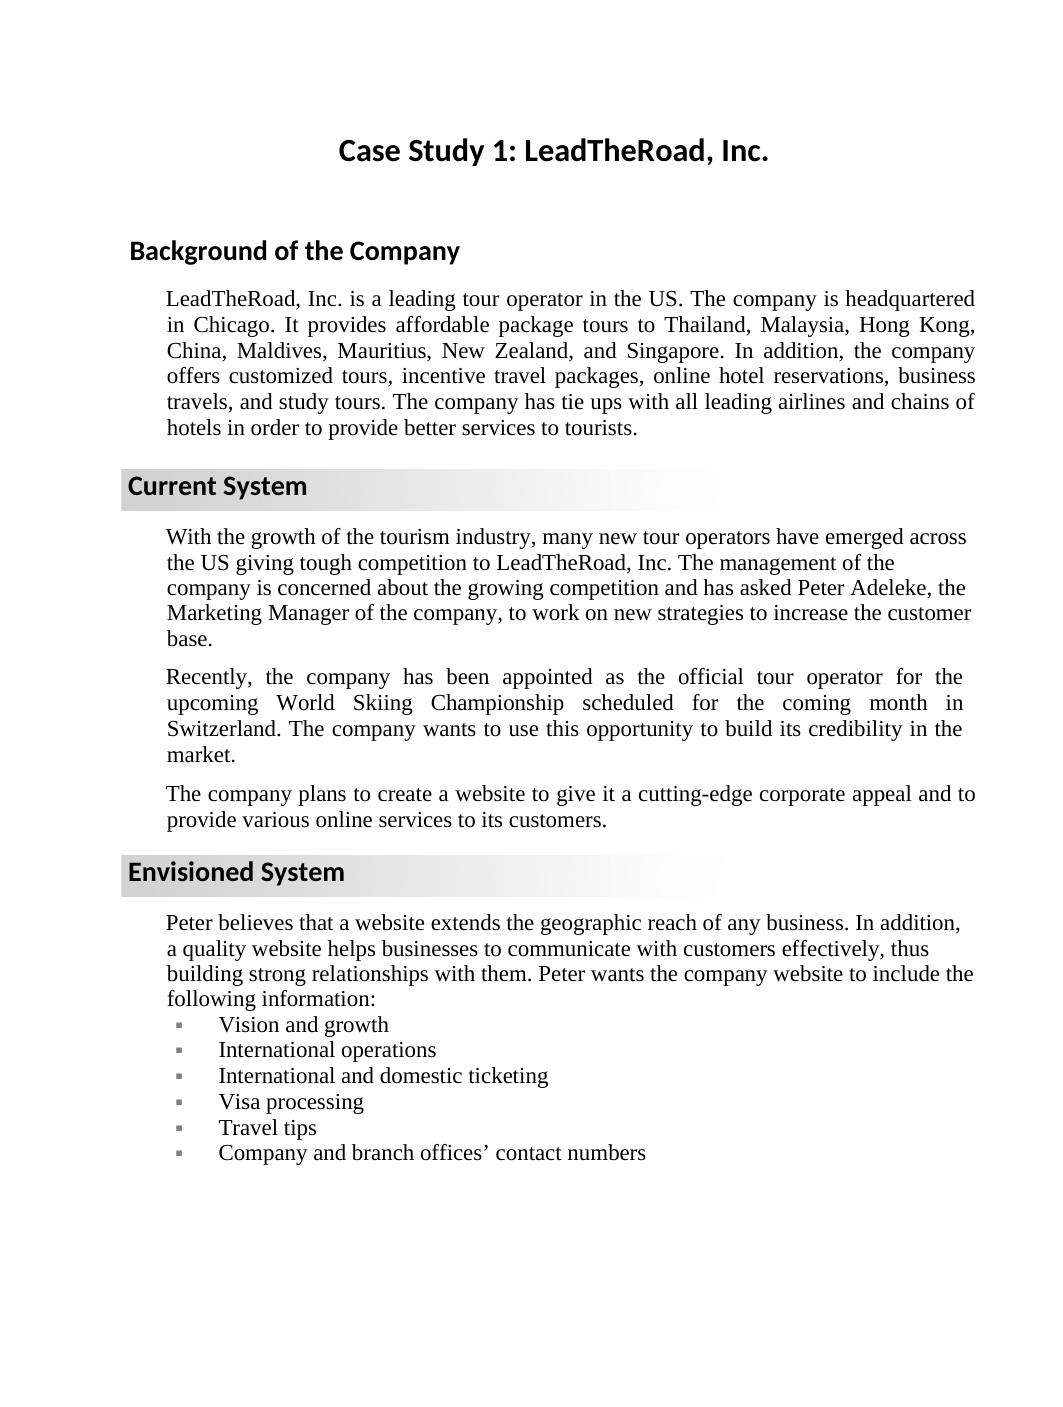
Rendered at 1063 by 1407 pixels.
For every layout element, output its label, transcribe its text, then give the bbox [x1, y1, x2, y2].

list International operations [174, 1037, 977, 1063]
text Background of the Company [129, 233, 977, 268]
list Company and branch offices’ contact numbers [174, 1140, 977, 1166]
subtitle Case Study 1: LeadTheRoad, Inc. [129, 130, 979, 170]
list International and domestic ticketing [174, 1063, 977, 1089]
list Vision and growth [174, 1012, 977, 1037]
text The company plans to create a website to give it a cutting-edge corporate appeal and to provide various online services to its customers. [166, 780, 977, 832]
text With the growth of the tourism industry, many new tour operators have emerged across the US giving tough competition to LeadTheRoad, Inc. The management of the company is concerned about the growing competition and has asked Peter Adeleke, the Marketing Manager of the company, to work on new strategies to increase the customer base. [166, 525, 977, 651]
text LeadTheRoad, Inc. is a leading tour operator in the US. The company is headquartered in Chicago. It provides affordable package tours to Thailand, Malaysia, Hong Kong, China, Maldives, Mauritius, New Zealand, and Singapore. In addition, the company offers customized tours, incentive travel packages, online hotel reservations, business travels, and study tours. The company has tie ups with all leading airlines and chains of hotels in order to provide better services to tourists. [166, 286, 977, 441]
picture [121, 855, 725, 897]
picture [121, 469, 725, 511]
text Recently, the company has been appointed as the official tour operator for the upcoming World Skiing Championship scheduled for the coming month in Switzerland. The company wants to use this opportunity to build its credibility in the market. [166, 664, 964, 767]
subtitle Envisioned System [128, 853, 979, 888]
list Travel tips [174, 1114, 977, 1140]
subtitle Current System [128, 468, 979, 502]
list Visa processing [174, 1089, 977, 1114]
text Peter believes that a website extends the geographic reach of any business. In addition, a quality website helps businesses to communicate with customers effectively, thus building strong relationships with them. Peter wants the company website to include the following information: [166, 910, 977, 1012]
